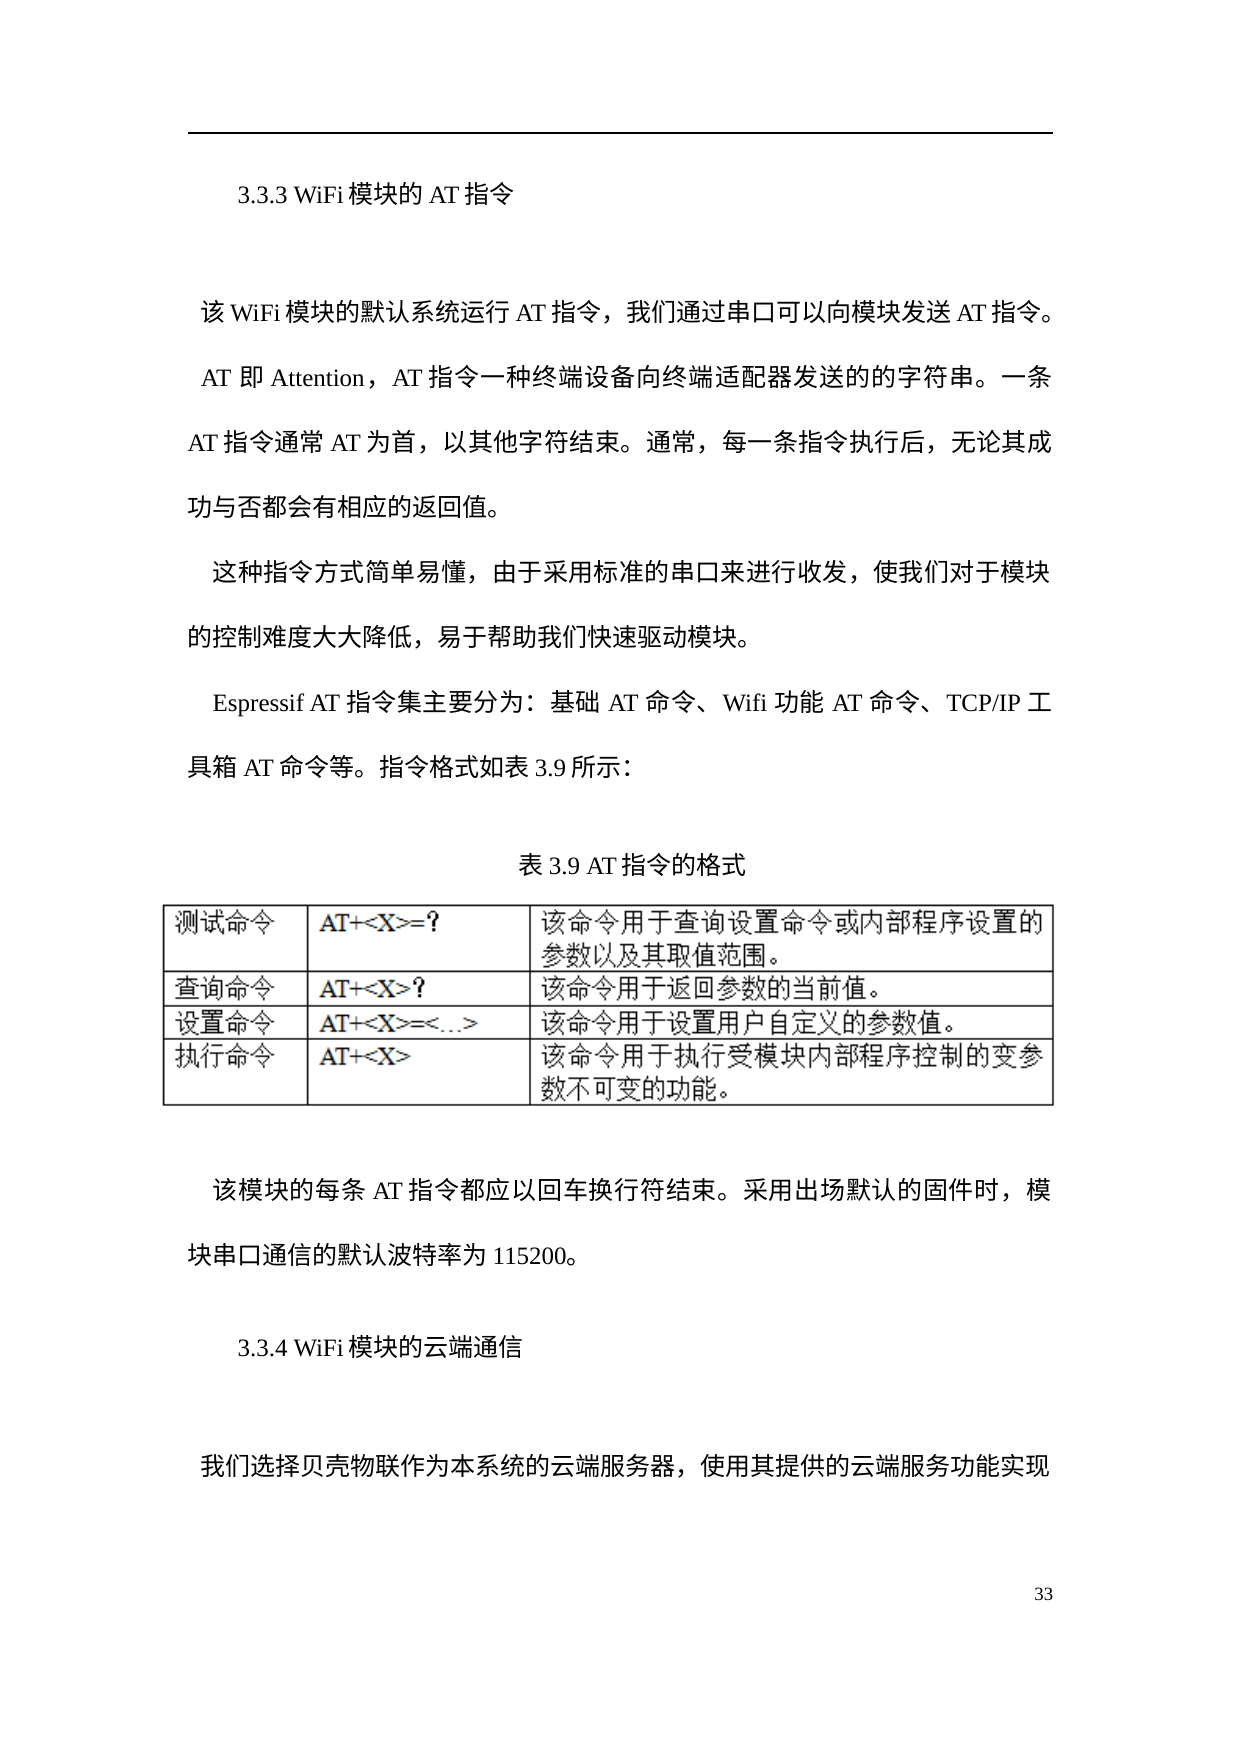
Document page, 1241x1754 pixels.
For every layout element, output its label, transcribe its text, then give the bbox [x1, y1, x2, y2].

picture [161, 897, 1065, 1117]
subtitle 3.3.3 WiFi模块的AT指令 [187, 160, 1053, 225]
text AT 即Attention，AT指令一种终端设备向终端适配器发送的的字符串。一条AT指令通常AT为首，以其他字符结束。通常，每一条指令执行后，无论其成功与否都会有相应的返回值。 [187, 343, 1053, 538]
text 这种指令方式简单易懂，由于采用标准的串口来进行收发，使我们对于模块的控制难度大大降低，易于帮助我们快速驱动模块。 [187, 538, 1053, 668]
text Espressif AT指令集主要分为：基础 AT 命令、Wifi 功能 AT 命令、TCP/IP 工具箱 AT 命令等。指令格式如表3.9所示： [187, 668, 1053, 798]
text 表3.9 AT指令的格式 [187, 831, 1053, 896]
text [187, 1432, 1053, 1497]
text 该模块的每条AT指令都应以回车换行符结束。采用出场默认的固件时，模块串口通信的默认波特率为115200。 [187, 1156, 1053, 1286]
text 该WiFi模块的默认系统运行AT指令，我们通过串口可以向模块发送AT指令。 [187, 278, 1053, 343]
subtitle 3.3.4 WiFi模块的云端通信 [187, 1313, 1053, 1378]
